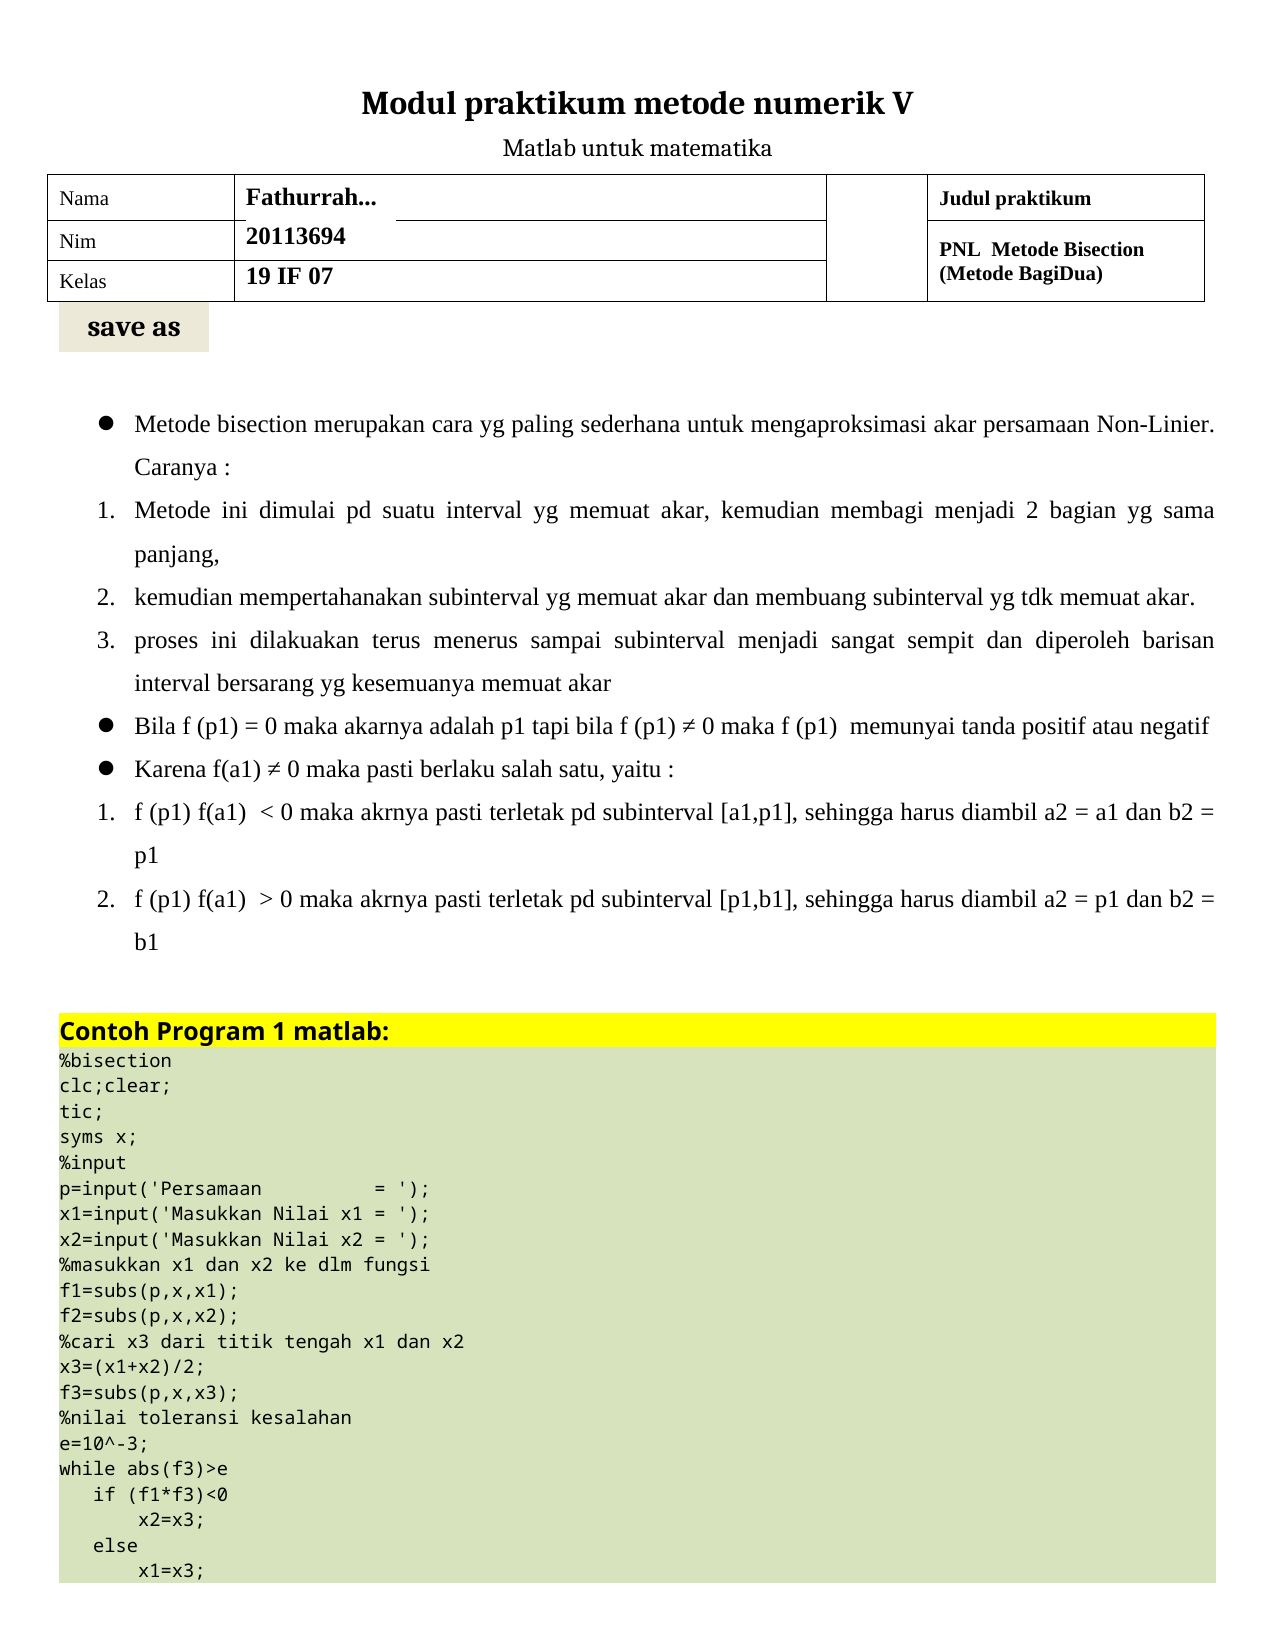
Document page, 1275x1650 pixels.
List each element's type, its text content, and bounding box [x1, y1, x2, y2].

text %bisection [59, 1047, 1216, 1073]
text %nilai toleransi kesalahan [59, 1404, 1216, 1430]
text %input [59, 1149, 1216, 1175]
table_cell [235, 261, 826, 301]
table_header Nama [48, 175, 234, 220]
text f3=subs(p,x,x3); [59, 1379, 1216, 1404]
table_cell [235, 221, 826, 260]
text clc;clear; [59, 1073, 1216, 1098]
text e=10^-3; [59, 1430, 1216, 1456]
text while abs(f3)>e [59, 1456, 1216, 1481]
list Metode ini dimulai pd suatu interval yg memuat akar, kemudian membagi menjadi 2 bagian yg sama panjang, [97, 496, 1216, 567]
list proses ini dilakuakan terus menerus sampai subinterval menjadi sangat sempit dan diperoleh barisan interval bersarang yg kesemuanya memuat akar [97, 625, 1216, 697]
text x1=input('Masukkan Nilai x1 = '); [59, 1200, 1216, 1226]
text else [59, 1532, 1216, 1558]
title Modul praktikum metode numerik V [59, 84, 1216, 122]
table_header Judul praktikum [928, 175, 1204, 220]
text if (f1*f3)<0 [59, 1481, 1216, 1507]
list Karena f(a1) ≠ 0 maka pasti berlaku salah satu, yaitu : [97, 754, 1216, 783]
list kemudian mempertahanakan subinterval yg memuat akar dan membuang subinterval yg tdk memuat akar. [97, 582, 1216, 611]
list Bila f (p1) = 0 maka akarnya adalah p1 tapi bila f (p1) ≠ 0 maka f (p1) memunyai tanda positif atau negatif [97, 711, 1216, 740]
table_header [235, 175, 826, 220]
text x3=(x1+x2)/2; [59, 1353, 1216, 1379]
text Contoh Program 1 matlab: [59, 1013, 1216, 1047]
text p=input('Persamaan = '); [59, 1175, 1216, 1200]
text x2=x3; [59, 1507, 1216, 1532]
text x2=input('Masukkan Nilai x2 = '); [59, 1226, 1216, 1251]
list Metode bisection merupakan cara yg paling sederhana untuk mengaproksimasi akar persamaan Non-Linier. Caranya : [97, 409, 1216, 481]
text %cari x3 dari titik tengah x1 dan x2 [59, 1328, 1216, 1353]
text %masukkan x1 dan x2 ke dlm fungsi [59, 1251, 1216, 1277]
list f (p1) f(a1) > 0 maka akrnya pasti terletak pd subinterval [p1,b1], sehingga harus diambil a2 = p1 dan b2 = b1 [97, 884, 1216, 956]
table_cell Kelas [48, 261, 234, 301]
text f1=subs(p,x,x1); [59, 1277, 1216, 1302]
text syms x; [59, 1124, 1216, 1149]
text tic; [59, 1098, 1216, 1124]
text f2=subs(p,x,x2); [59, 1302, 1216, 1328]
text x1=x3; [59, 1558, 1216, 1583]
table_cell Nim [48, 221, 234, 260]
subtitle Matlab untuk matematika [59, 134, 1216, 163]
table_header [827, 175, 927, 301]
table_cell PNL Metode Bisection (Metode BagiDua) [928, 221, 1204, 301]
list f (p1) f(a1) < 0 maka akrnya pasti terletak pd subinterval [a1,p1], sehingga harus diambil a2 = a1 dan b2 = p1 [97, 797, 1216, 869]
